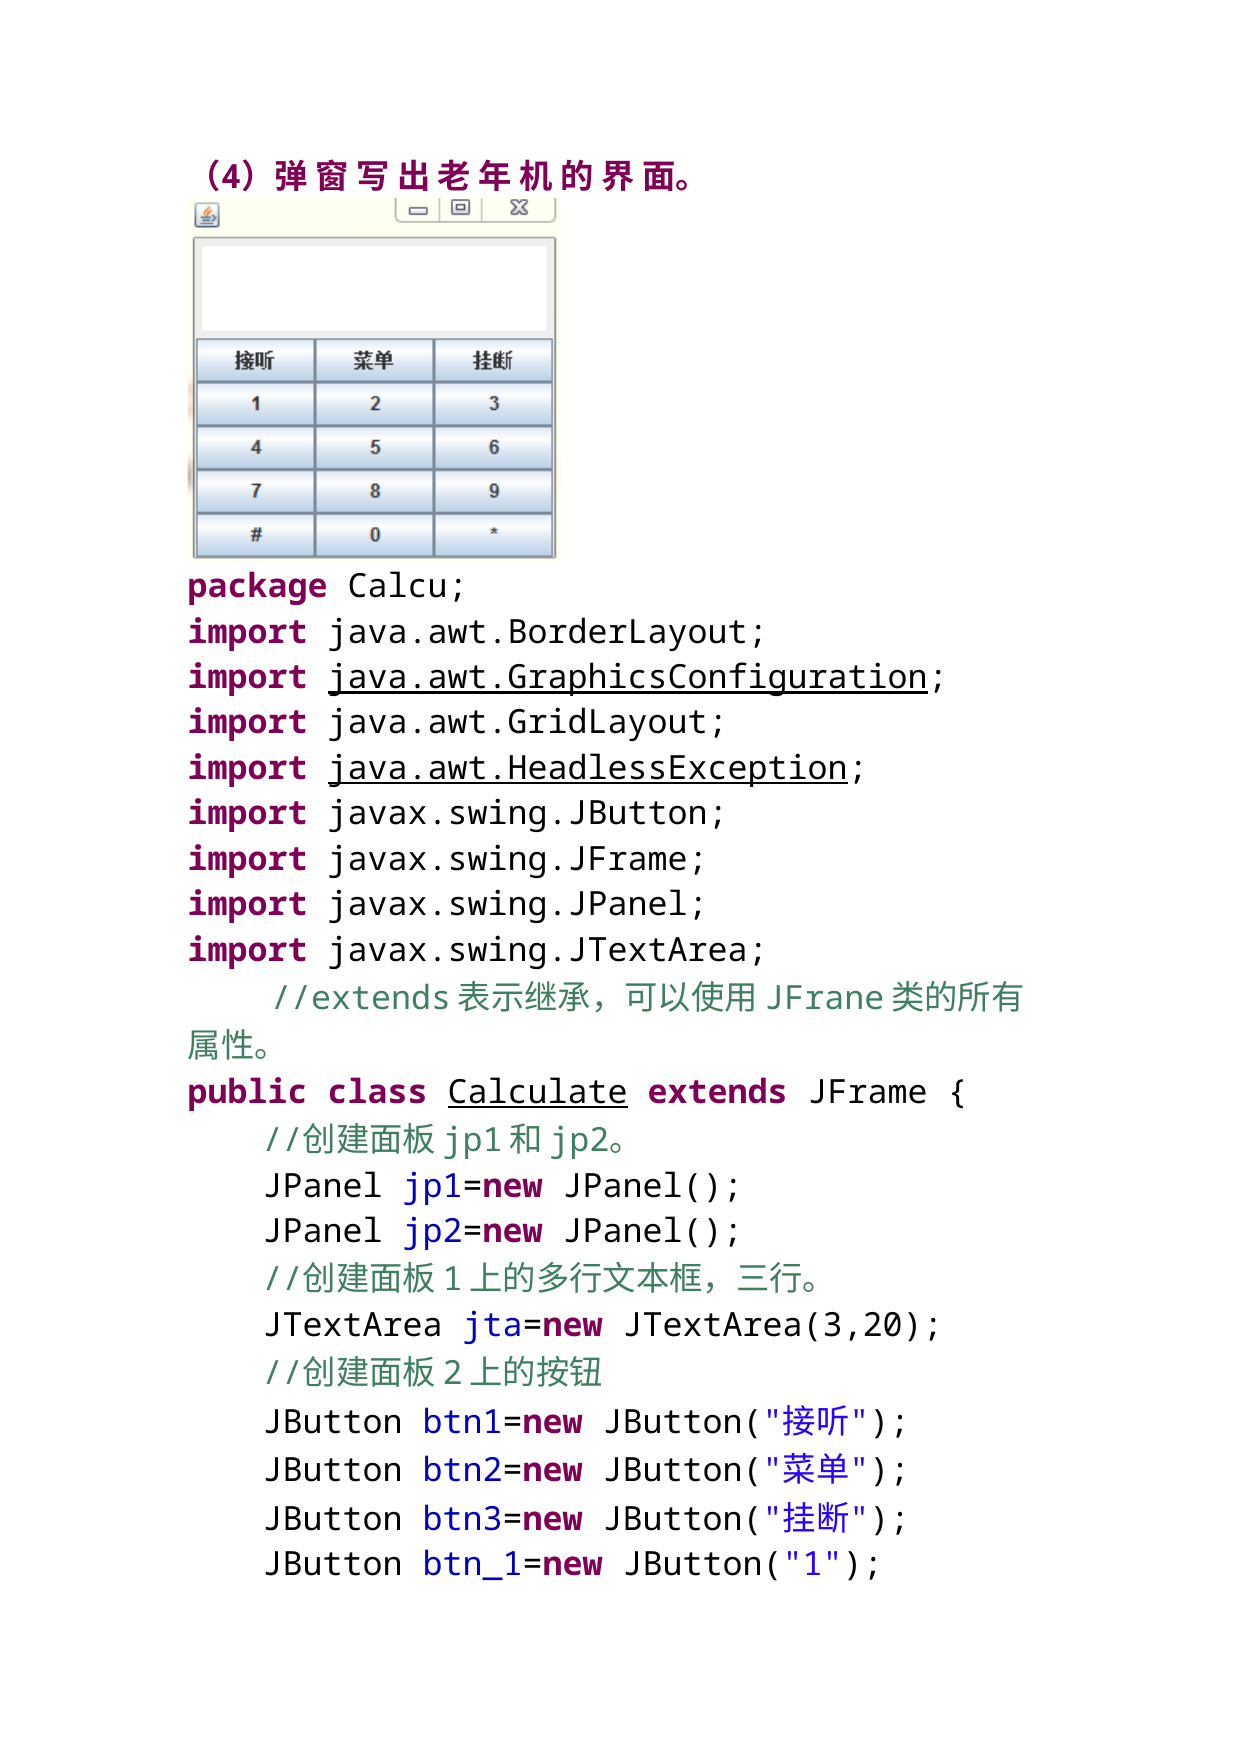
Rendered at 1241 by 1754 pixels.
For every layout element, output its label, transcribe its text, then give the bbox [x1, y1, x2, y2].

text JButton btn1=new JButton("接听"); [187, 1394, 1053, 1443]
text JPanel jp2=new JPanel(); [187, 1207, 1053, 1252]
text JButton btn2=new JButton("菜单"); [187, 1443, 1053, 1491]
text JTextArea jta=new JTextArea(3,20); [187, 1301, 1053, 1346]
text （4）弹 窗 写 出 老 年 机 的 界 面。 [187, 150, 1053, 198]
text import java.awt.GraphicsConfiguration; [187, 653, 1053, 698]
text import java.awt.BorderLayout; [187, 607, 1053, 653]
text //创建面板jp1和jp2。 [187, 1113, 1053, 1161]
text JPanel jp1=new JPanel(); [187, 1161, 1053, 1207]
text package Calcu; [187, 562, 1053, 607]
text import javax.swing.JPanel; [187, 880, 1053, 925]
text JButton btn_1=new JButton("1"); [187, 1540, 1053, 1585]
text JButton btn3=new JButton("挂断"); [187, 1491, 1053, 1540]
text import java.awt.HeadlessException; [187, 744, 1053, 789]
text public class Calculate extends JFrame { [187, 1067, 1053, 1113]
text import java.awt.GridLayout; [187, 698, 1053, 744]
text //创建面板1上的多行文本框，三行。 [187, 1252, 1053, 1301]
text //extends表示继承，可以使用JFrane类的所有属性。 [187, 971, 1053, 1067]
text import javax.swing.JFrame; [187, 834, 1053, 880]
picture [187, 198, 561, 562]
text import javax.swing.JTextArea; [187, 925, 1053, 971]
text //创建面板2上的按钮 [187, 1346, 1053, 1394]
text import javax.swing.JButton; [187, 789, 1053, 834]
